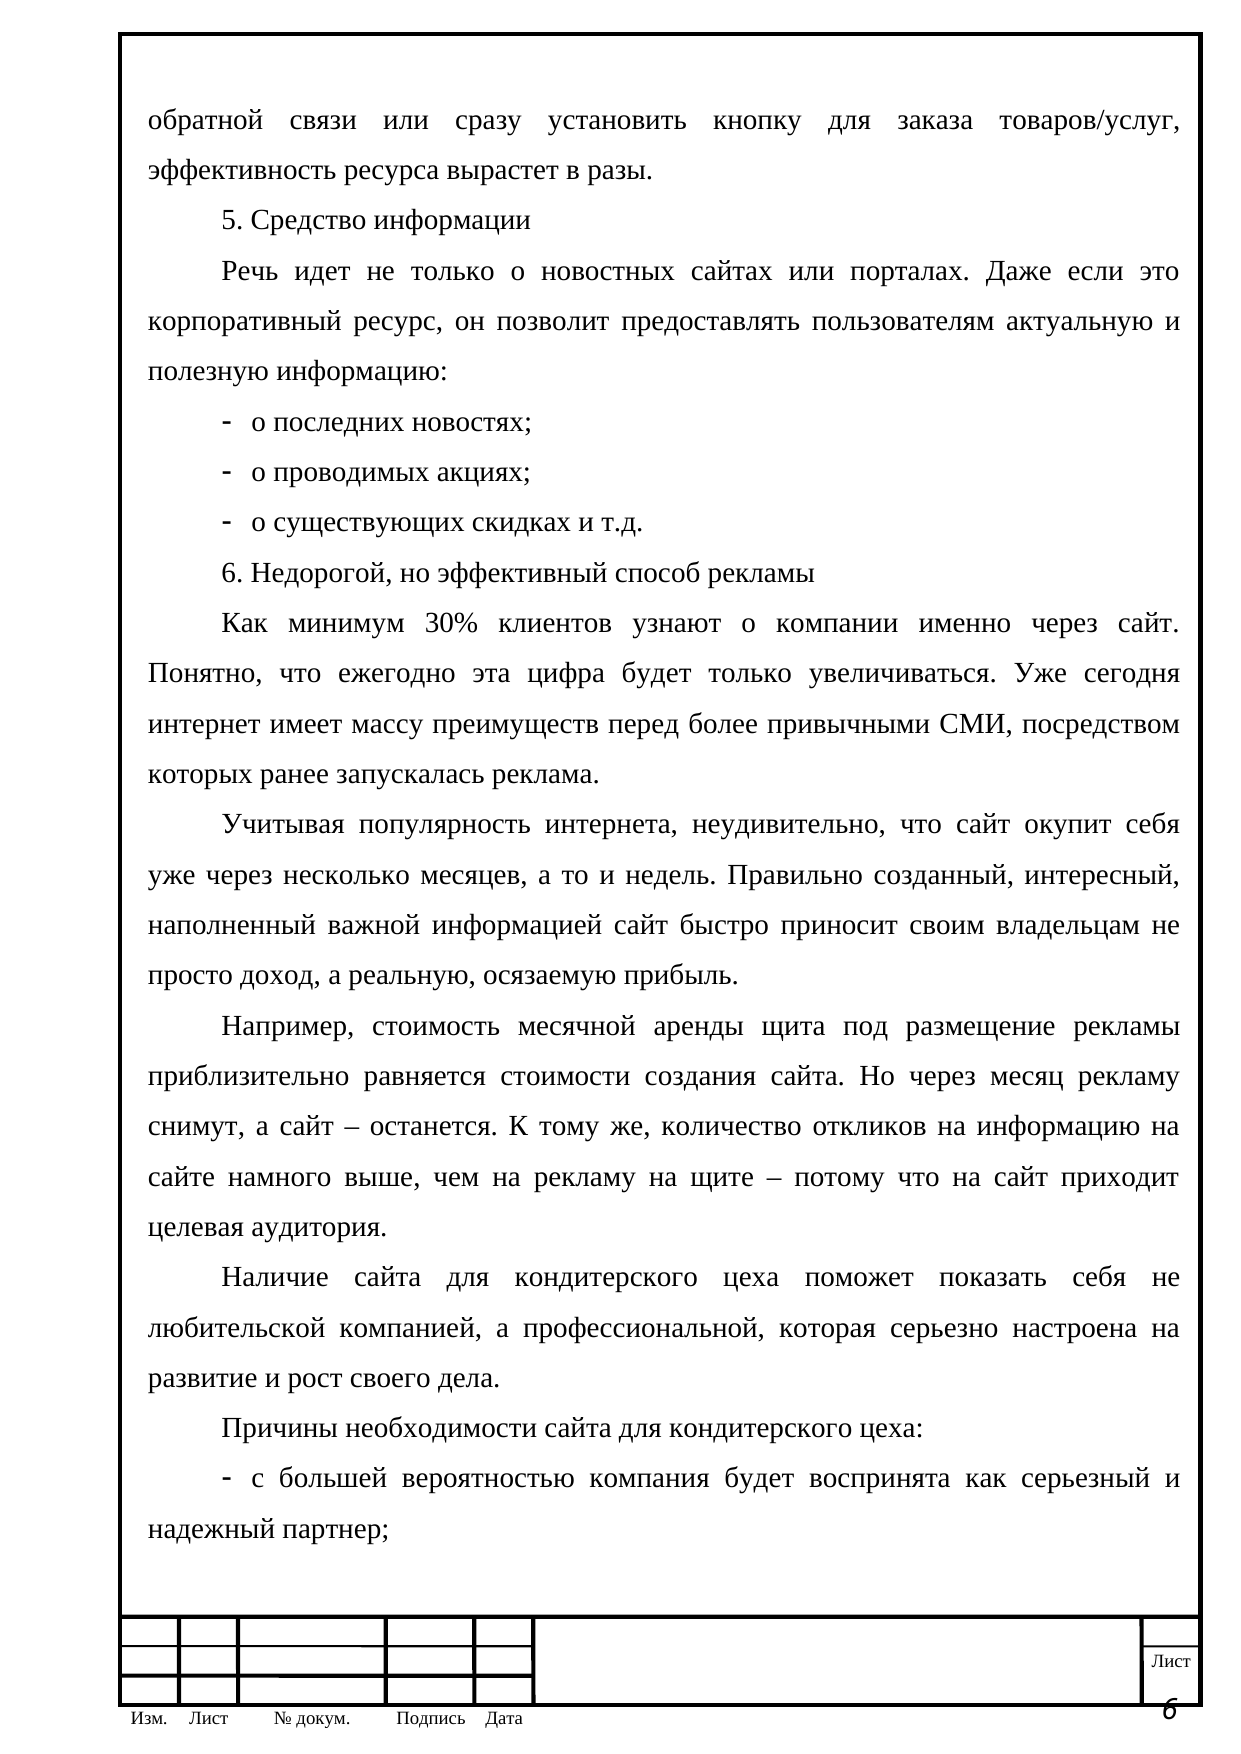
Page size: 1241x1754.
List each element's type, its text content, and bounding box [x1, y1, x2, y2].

text Учитывая популярность интернета, неудивительно, что сайт окупит себя уже через несколько месяцев, а то и недель. Правильно созданный, интересный, наполненный важной информацией сайт быстро приносит своим владельцам не просто доход, а реальную, осязаемую прибыль. [148, 807, 1181, 991]
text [148, 102, 1181, 186]
text с большей вероятностью компания будет воспринята как серьезный и надежный партнер; [148, 1461, 1181, 1544]
text Например, стоимость месячной аренды щита под размещение рекламы приблизительно равняется стоимости создания сайта. Но через месяц рекламу снимут, а сайт – останется. К тому же, количество откликов на информацию на сайте намного выше, чем на рекламу на щите – потому что на сайт приходит целевая аудитория. [148, 1008, 1181, 1243]
text о последних новостях; [148, 404, 1181, 437]
text о существующих скидках и т.д. [148, 504, 1181, 538]
text 5. Средство информации [148, 202, 1181, 236]
text Как минимум 30% клиентов узнают о компании именно через сайт. Понятно, что ежегодно эта цифра будет только увеличиваться. Уже сегодня интернет имеет массу преимуществ перед более привычными СМИ, посредством которых ранее запускалась реклама. [148, 605, 1181, 790]
text 6. Недорогой, но эффективный способ рекламы [148, 555, 1181, 588]
text Причины необходимости сайта для кондитерского цеха: [148, 1410, 1181, 1444]
text Речь идет не только о новостных сайтах или порталах. Даже если это корпоративный ресурс, он позволит предоставлять пользователям актуальную и полезную информацию: [148, 253, 1181, 387]
text о проводимых акциях; [148, 454, 1181, 488]
text Наличие сайта для кондитерского цеха поможет показать себя не любительской компанией, а профессиональной, которая серьезно настроена на развитие и рост своего дела. [148, 1259, 1181, 1393]
